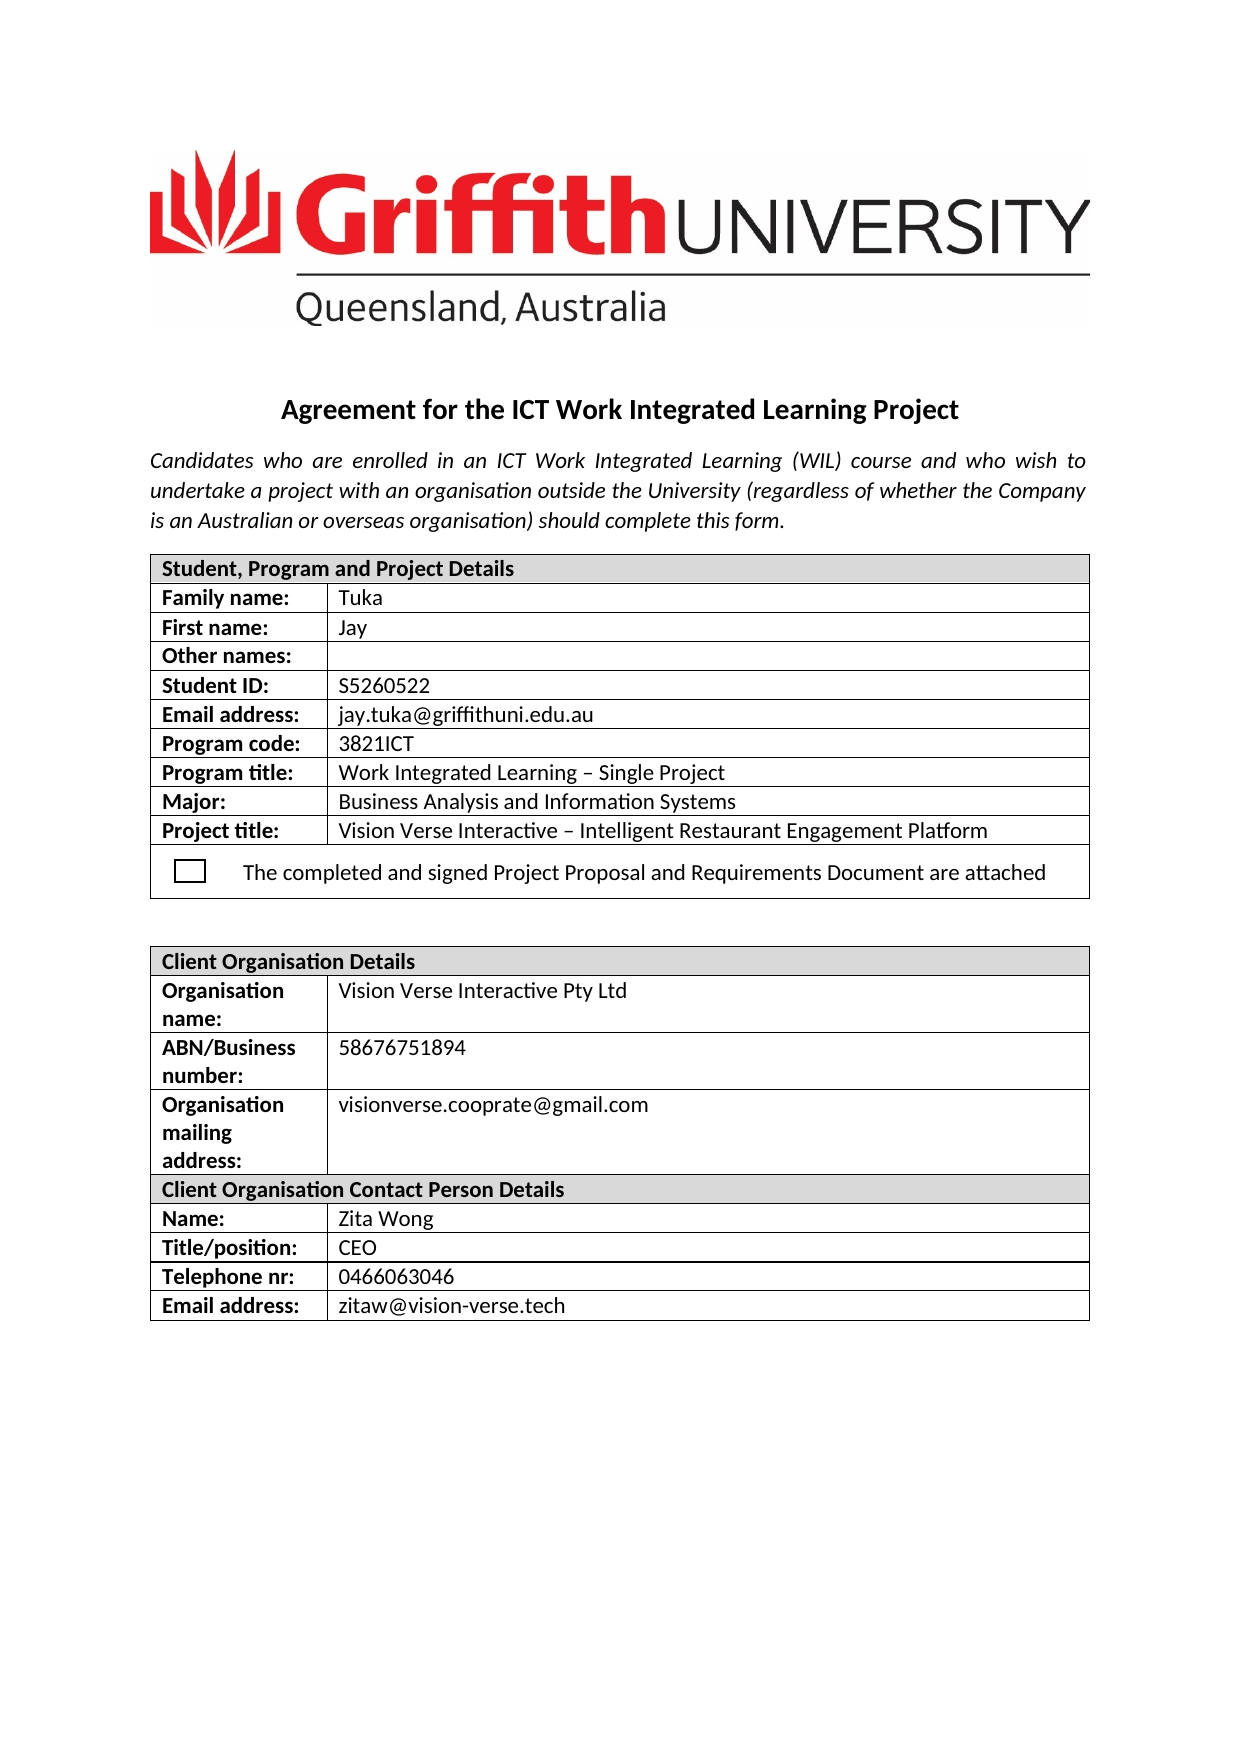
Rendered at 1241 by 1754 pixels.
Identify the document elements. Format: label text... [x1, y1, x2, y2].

table_cell Email address: [151, 1291, 327, 1319]
table_header Student, Program and Project Details [151, 555, 1089, 582]
table_cell Program code: [151, 729, 327, 757]
table_cell ABN/Business number: [151, 1033, 327, 1089]
table_cell Title/position: [151, 1233, 327, 1261]
table_cell Client Organisation Contact Person Details [151, 1175, 1089, 1203]
table_cell Other names: [151, 642, 327, 670]
table_cell Tuka [328, 584, 1089, 612]
table_cell jay.tuka@griffithuni.edu.au [328, 700, 1089, 728]
table_cell Zita Wong [328, 1204, 1089, 1232]
table_cell Major: [151, 787, 327, 815]
table_cell CEO [328, 1233, 1089, 1261]
table_cell 3821ICT [328, 729, 1089, 757]
table_cell Jay [328, 613, 1089, 641]
table_cell [328, 642, 1089, 670]
table_header Client Organisation Details [151, 947, 1089, 975]
table_cell Student ID: [151, 671, 327, 699]
table_cell Work Integrated Learning – Single Project [328, 758, 1089, 786]
table_cell visionverse.cooprate@gmail.com [328, 1090, 1089, 1174]
text Candidates who are enrolled in an ICT Work Integrated Learning (WIL) course and who wish to undertake a project with an organisation outside the University (regardless of whether the Company is an Australian or overseas organisation) should complete this form. [150, 446, 1090, 534]
table_cell Name: [151, 1204, 327, 1232]
table_cell 0466063046 [328, 1263, 1089, 1290]
table_cell Vision Verse Interactive – Intelligent Restaurant Engagement Platform [328, 816, 1089, 844]
table_cell Vision Verse Interactive Pty Ltd [328, 976, 1089, 1032]
table_cell Project title: [151, 816, 327, 844]
table_cell S5260522 [328, 671, 1089, 699]
table_cell Organisation name: [151, 976, 327, 1032]
table_cell Family name: [151, 584, 327, 612]
table_cell Telephone nr: [151, 1263, 327, 1290]
table_cell [151, 845, 1089, 898]
table_cell Email address: [151, 700, 327, 728]
table_cell First name: [151, 613, 327, 641]
picture [150, 150, 1091, 326]
table_cell Program title: [151, 758, 327, 786]
table_cell zitaw@vision-verse.tech [328, 1291, 1089, 1319]
text Agreement for the ICT Work Integrated Learning Project [150, 391, 1090, 427]
table_cell Organisation mailing address: [151, 1090, 327, 1174]
table_cell 58676751894 [328, 1033, 1089, 1089]
table_cell Business Analysis and Information Systems [328, 787, 1089, 815]
